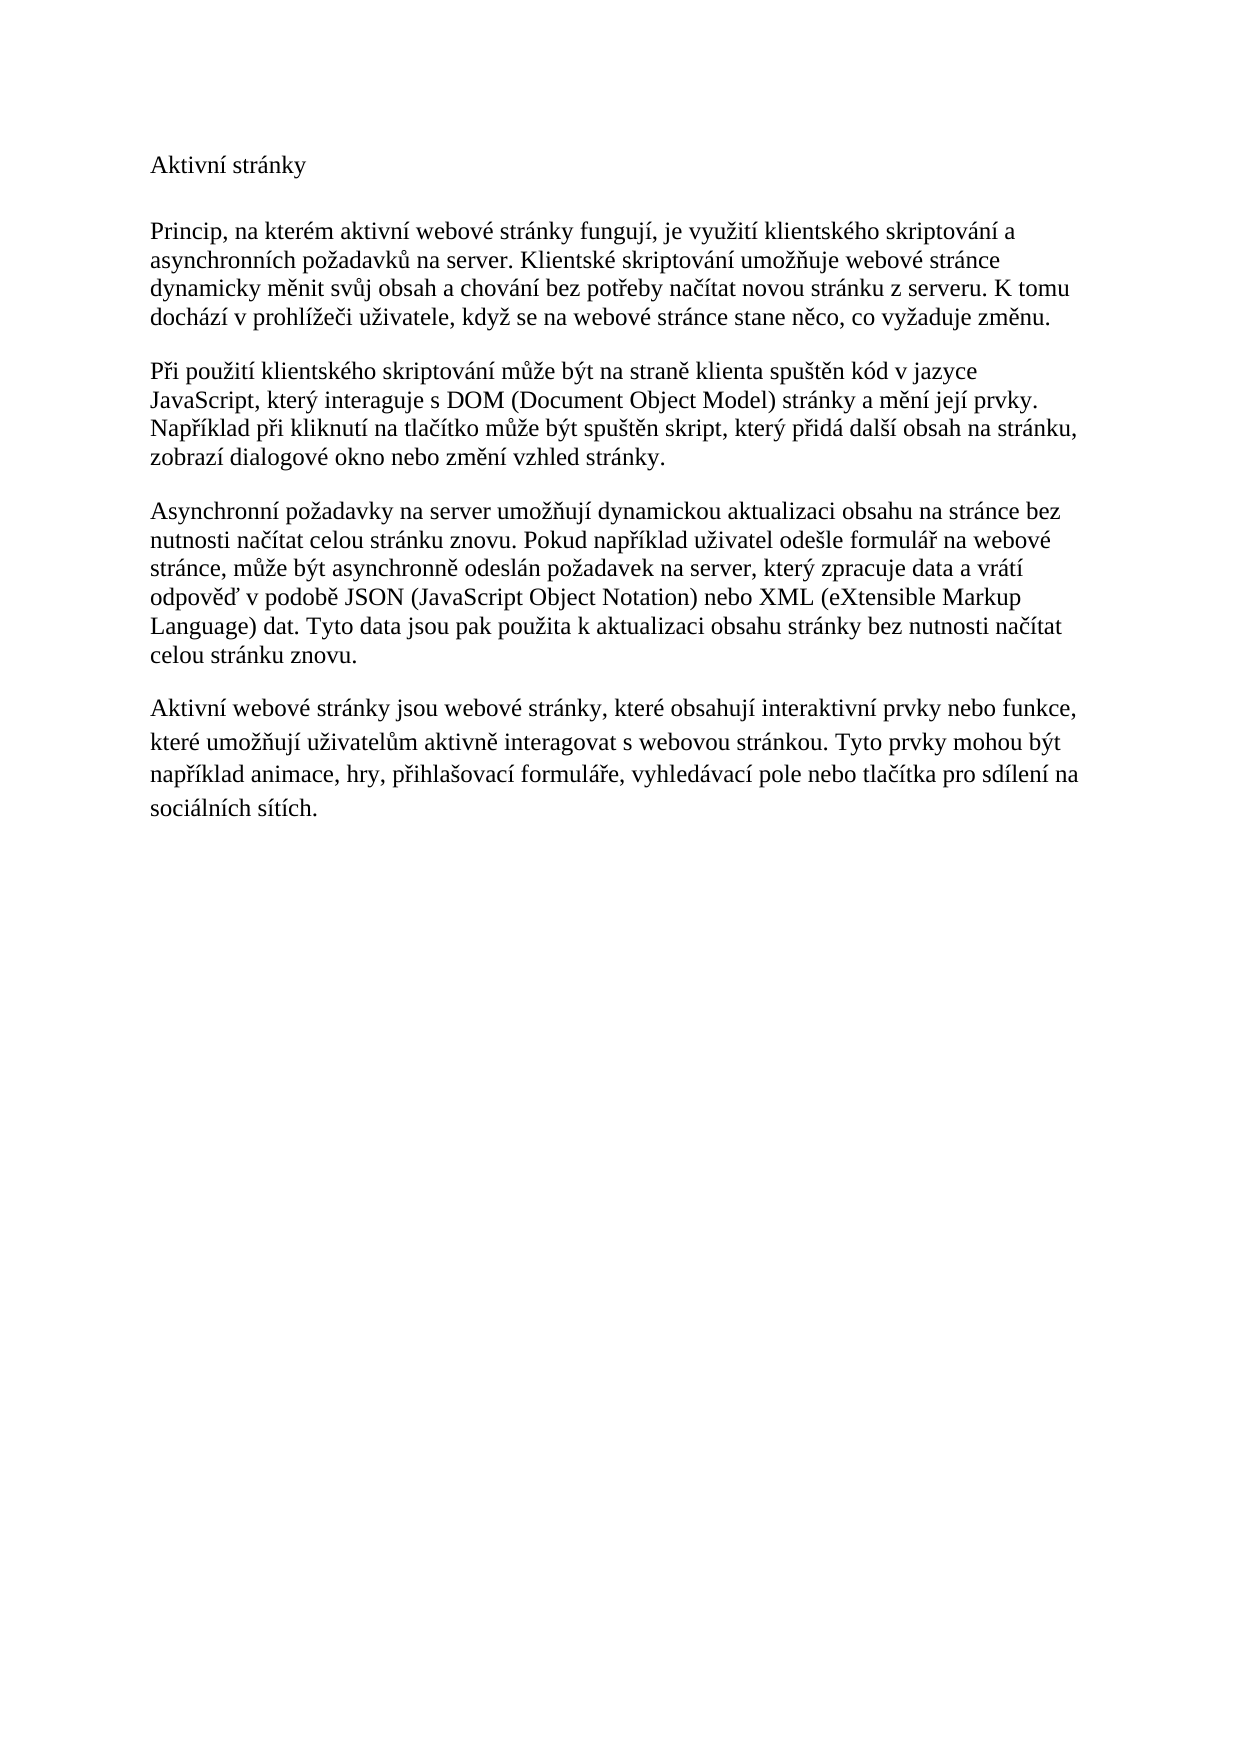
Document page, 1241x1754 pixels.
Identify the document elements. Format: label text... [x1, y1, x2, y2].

text Aktivní webové stránky jsou webové stránky, které obsahují interaktivní prvky nebo funkce, které umožňují uživatelům aktivně interagovat s webovou stránkou. Tyto prvky mohou být například animace, hry, přihlašovací formuláře, vyhledávací pole nebo tlačítka pro sdílení na sociálních sítích. [150, 693, 1090, 821]
text Princip, na kterém aktivní webové stránky fungují, je využití klientského skriptování a asynchronních požadavků na server. Klientské skriptování umožňuje webové stránce dynamicky měnit svůj obsah a chování bez potřeby načítat novou stránku z serveru. K tomu dochází v prohlížeči uživatele, když se na webové stránce stane něco, co vyžaduje změnu. [150, 216, 1090, 331]
text Asynchronní požadavky na server umožňují dynamickou aktualizaci obsahu na stránce bez nutnosti načítat celou stránku znovu. Pokud například uživatel odešle formulář na webové stránce, může být asynchronně odeslán požadavek na server, který zpracuje data a vrátí odpověď v podobě JSON (JavaScript Object Notation) nebo XML (eXtensible Markup Language) dat. Tyto data jsou pak použita k aktualizaci obsahu stránky bez nutnosti načítat celou stránku znovu. [150, 496, 1090, 668]
text Aktivní stránky [150, 150, 1090, 179]
text Při použití klientského skriptování může být na straně klienta spuštěn kód v jazyce JavaScript, který interaguje s DOM (Document Object Model) stránky a mění její prvky. Například při kliknutí na tlačítko může být spuštěn skript, který přidá další obsah na stránku, zobrazí dialogové okno nebo změní vzhled stránky. [150, 356, 1090, 471]
